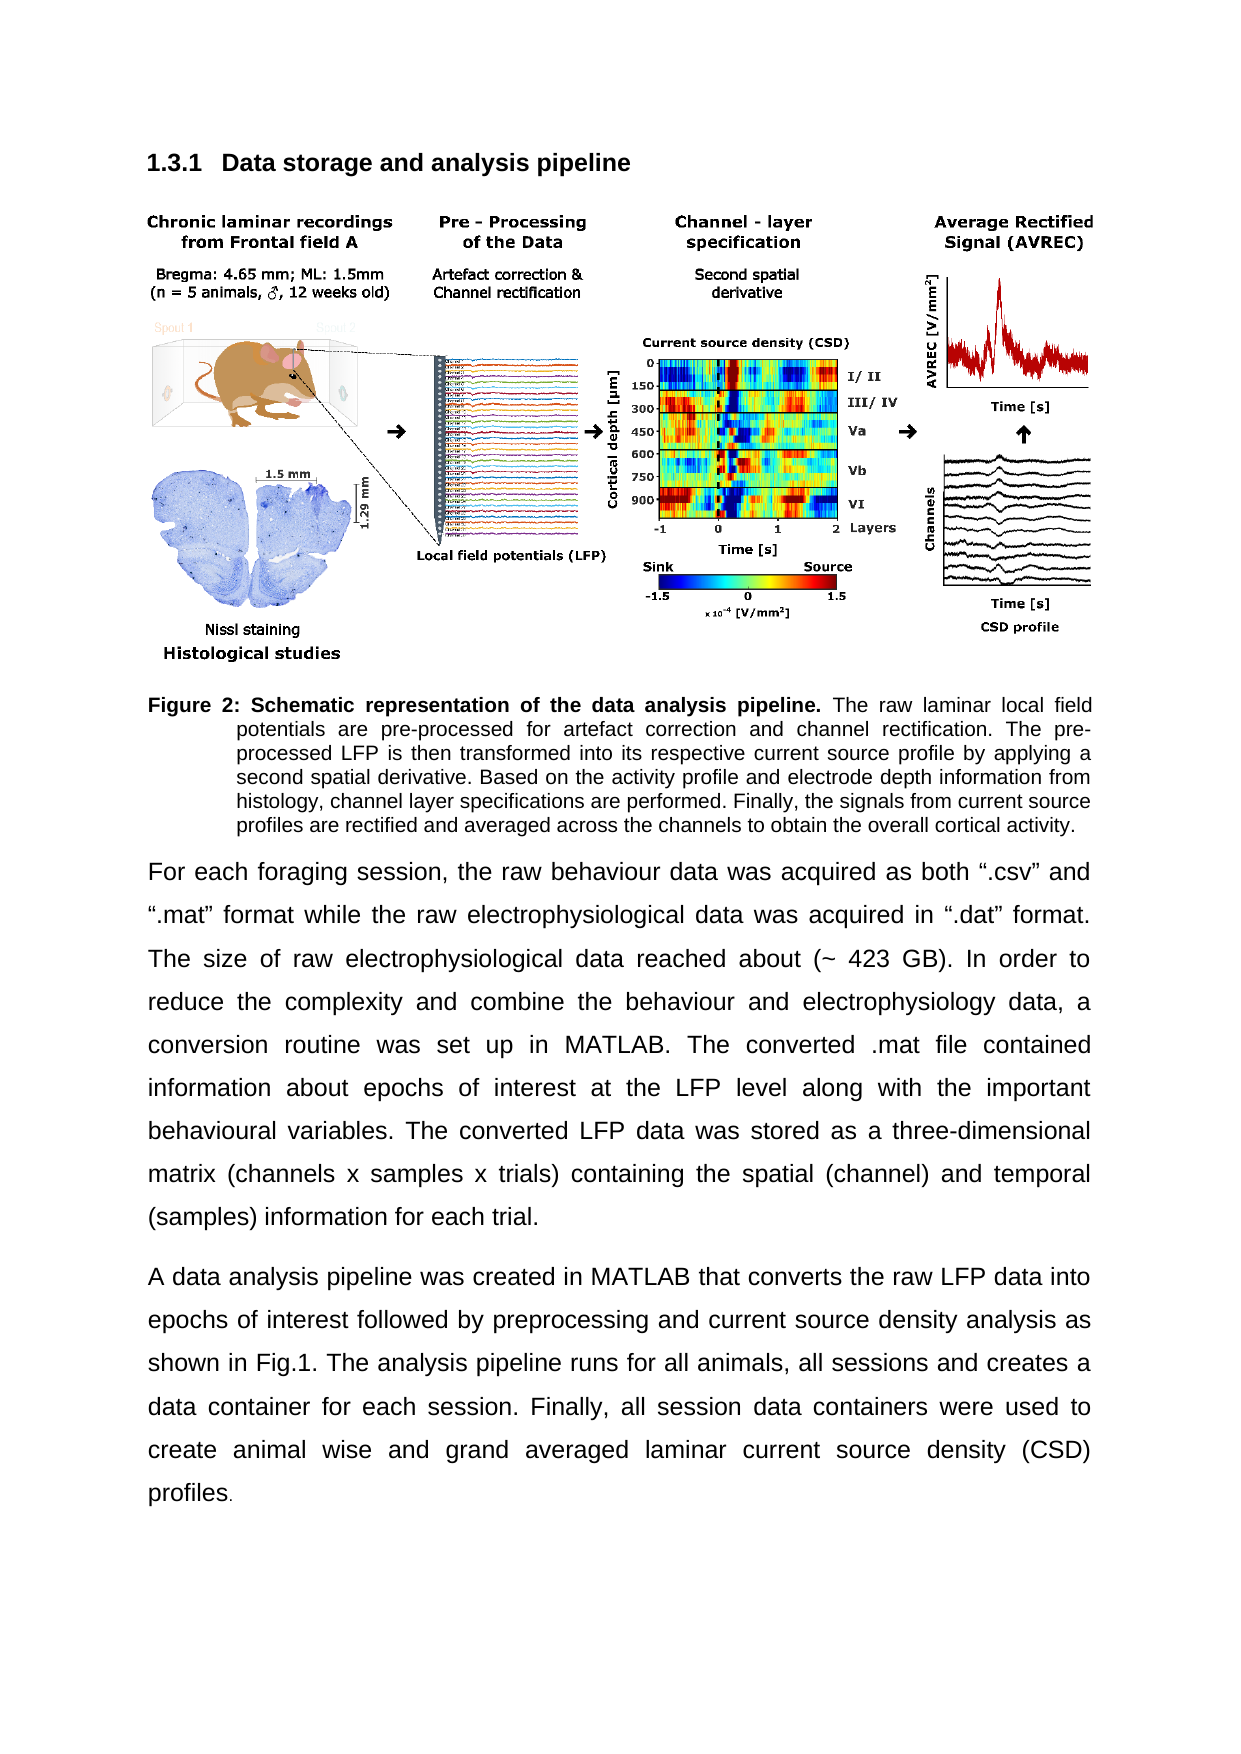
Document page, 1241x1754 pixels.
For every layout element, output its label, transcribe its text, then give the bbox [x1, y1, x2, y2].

picture [147, 215, 1093, 662]
text Figure 2: Schematic representation of the data analysis pipeline. The raw laminar local field potentials are pre-processed for artefact correction and channel rectification. The pre-processed LFP is then transformed into its respective current source profile by applying a second spatial derivative. Based on the activity profile and electrode depth information from histology, channel layer specifications are performed. Finally, the signals from current source profiles are rectified and averaged across the channels to obtain the overall cortical activity. [148, 693, 1093, 837]
text For each foraging session, the raw behaviour data was acquired as both “.csv” and “.mat” format while the raw electrophysiological data was acquired in “.dat” format. The size of raw electrophysiological data reached about (~ 423 GB). In order to reduce the complexity and combine the behaviour and electrophysiology data, a conversion routine was set up in MATLAB. The converted .mat file contained information about epochs of interest at the LFP level along with the important behavioural variables. The converted LFP data was stored as a three-dimensional matrix (channels x samples x trials) containing the spatial (channel) and temporal (samples) information for each trial. [148, 857, 1093, 1231]
subtitle Data storage and analysis pipeline [146, 148, 1093, 176]
